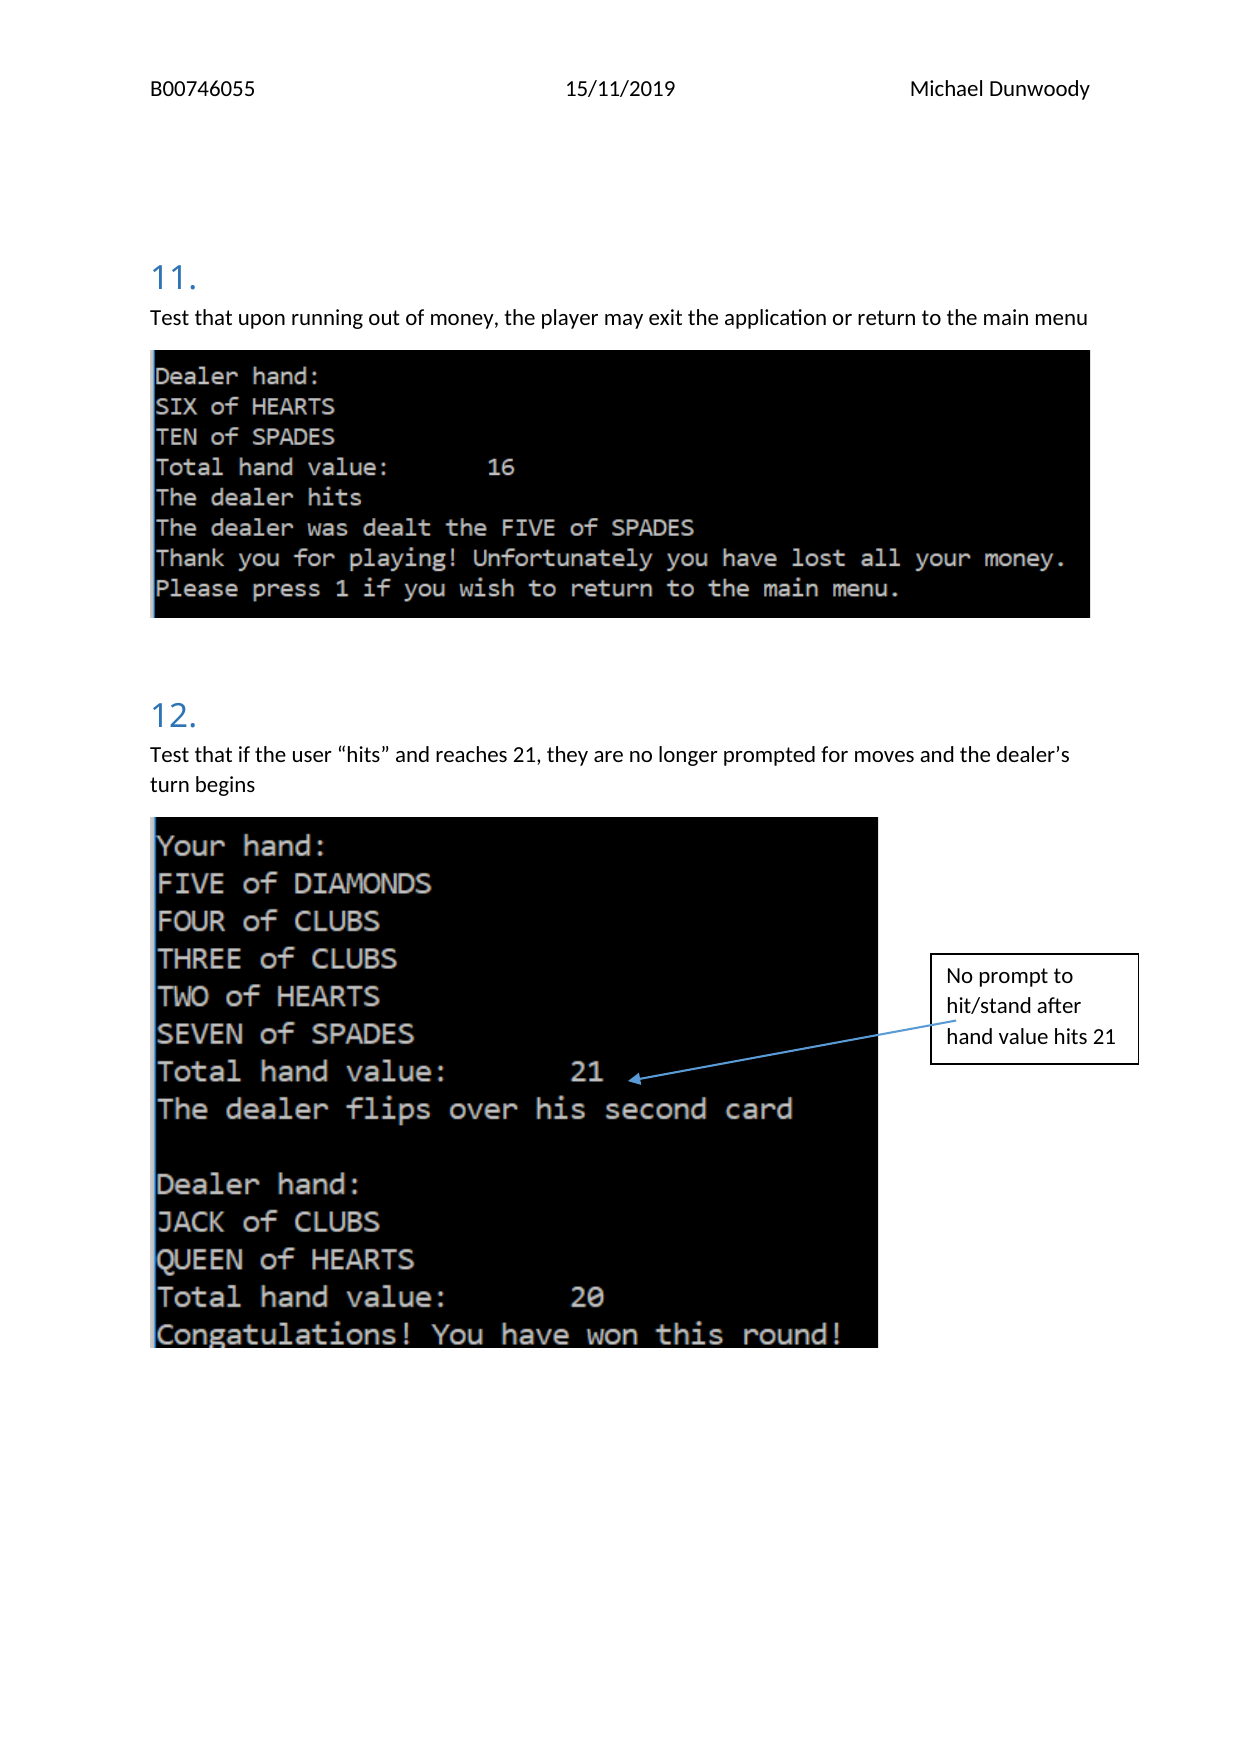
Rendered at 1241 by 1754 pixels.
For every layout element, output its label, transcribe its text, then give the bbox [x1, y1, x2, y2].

subtitle 11. [150, 254, 1090, 299]
text Test that upon running out of money, the player may exit the application or return to the main menu [150, 303, 1090, 331]
picture [150, 817, 879, 1348]
text Test that if the user “hits” and reaches 21, they are no longer prompted for moves and the dealer’s turn begins [150, 740, 1090, 799]
picture [150, 350, 1091, 618]
subtitle 12. [150, 691, 1090, 737]
